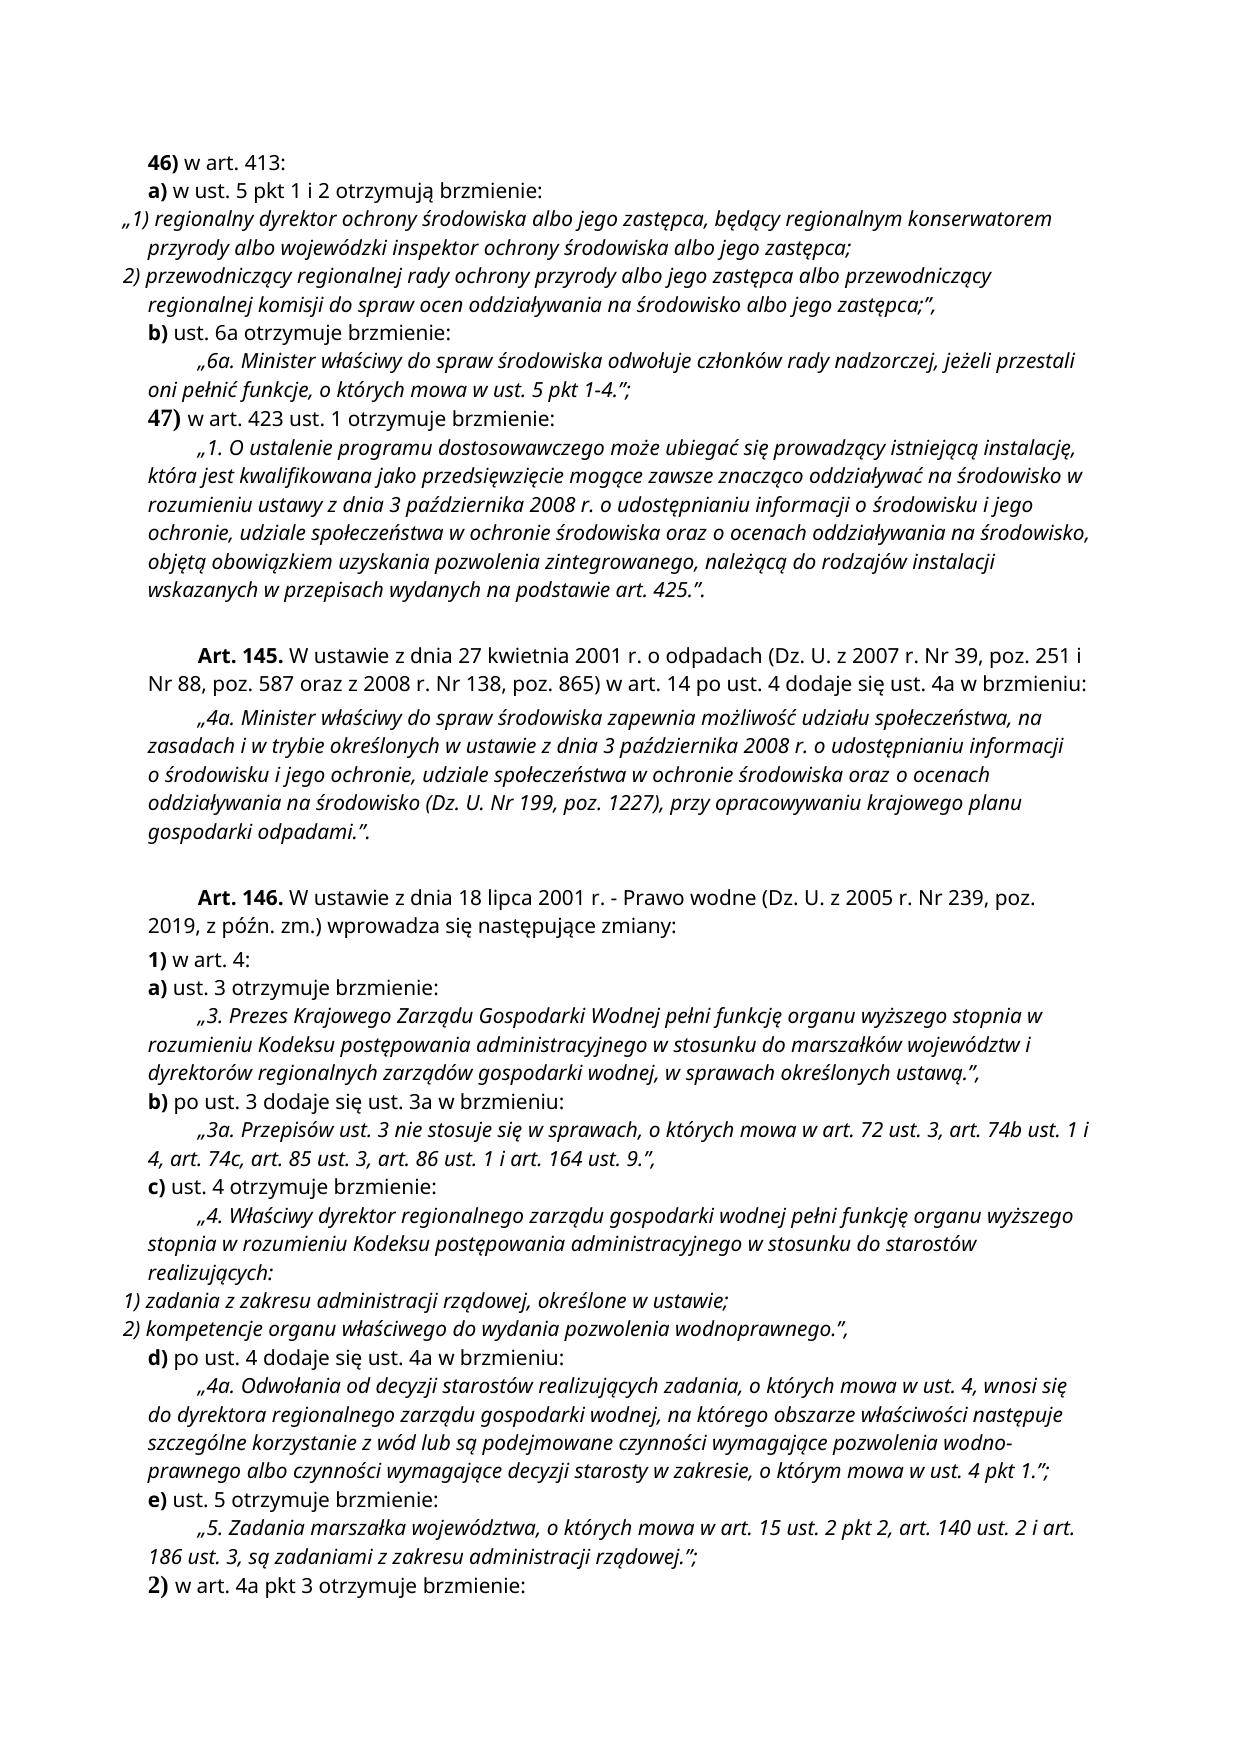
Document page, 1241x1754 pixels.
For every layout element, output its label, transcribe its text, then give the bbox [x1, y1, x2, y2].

text 1) w art. 4: [148, 945, 1093, 973]
text 2) kompetencje organu właściwego do wydania pozwolenia wodnoprawnego.”, [123, 1314, 1093, 1343]
text „1) regionalny dyrektor ochrony środowiska albo jego zastępca, będący regionalnym konserwatorem przyrody albo wojewódzki inspektor ochrony środowiska albo jego zastępca; [123, 204, 1093, 261]
text b) ust. 6a otrzymuje brzmienie: [148, 318, 1093, 347]
text „4a. Odwołania od decyzji starostów realizujących zadania, o których mowa w ust. 4, wnosi się do dyrektora regionalnego zarządu gospodarki wodnej, na którego obszarze właściwości następuje szczególne korzystanie z wód lub są podejmowane czynności wymagające pozwolenia wodno-prawnego albo czynności wymagające decyzji starosty w zakresie, o którym mowa w ust. 4 pkt 1.”; [148, 1371, 1093, 1485]
text Art. 146. W ustawie z dnia 18 lipca 2001 r. - Prawo wodne (Dz. U. z 2005 r. Nr 239, poz. 2019, z późn. zm.) wprowadza się następujące zmiany: [148, 883, 1093, 940]
text 2) w art. 4a pkt 3 otrzymuje brzmienie: [148, 1570, 1093, 1600]
text Art. 145. W ustawie z dnia 27 kwietnia 2001 r. o odpadach (Dz. U. z 2007 r. Nr 39, poz. 251 i Nr 88, poz. 587 oraz z 2008 r. Nr 138, poz. 865) w art. 14 po ust. 4 dodaje się ust. 4a w brzmieniu: [148, 641, 1093, 698]
text a) ust. 3 otrzymuje brzmienie: [148, 973, 1093, 1002]
text „3. Prezes Krajowego Zarządu Gospodarki Wodnej pełni funkcję organu wyższego stopnia w rozumieniu Kodeksu postępowania administracyjnego w stosunku do marszałków województw i dyrektorów regionalnych zarządów gospodarki wodnej, w sprawach określonych ustawą.”, [148, 1002, 1093, 1087]
text c) ust. 4 otrzymuje brzmienie: [148, 1172, 1093, 1201]
text 1) zadania z zakresu administracji rządowej, określone w ustawie; [123, 1286, 1093, 1314]
text d) po ust. 4 dodaje się ust. 4a w brzmieniu: [148, 1343, 1093, 1371]
text „4a. Minister właściwy do spraw środowiska zapewnia możliwość udziału społeczeństwa, na zasadach i w trybie określonych w ustawie z dnia 3 października 2008 r. o udostępnianiu informacji o środowisku i jego ochronie, udziale społeczeństwa w ochronie środowiska oraz o ocenach oddziaływania na środowisko (Dz. U. Nr 199, poz. 1227), przy opracowywaniu krajowego planu gospodarki odpadami.”. [148, 703, 1093, 845]
text 2) przewodniczący regionalnej rady ochrony przyrody albo jego zastępca albo przewodniczący regionalnej komisji do spraw ocen oddziaływania na środowisko albo jego zastępca;”, [123, 261, 1093, 318]
text „6a. Minister właściwy do spraw środowiska odwołuje członków rady nadzorczej, jeżeli przestali oni pełnić funkcje, o których mowa w ust. 5 pkt 1-4.”; [148, 347, 1093, 403]
text „3a. Przepisów ust. 3 nie stosuje się w sprawach, o których mowa w art. 72 ust. 3, art. 74b ust. 1 i 4, art. 74c, art. 85 ust. 3, art. 86 ust. 1 i art. 164 ust. 9.”, [148, 1115, 1093, 1172]
text „4. Właściwy dyrektor regionalnego zarządu gospodarki wodnej pełni funkcję organu wyższego stopnia w rozumieniu Kodeksu postępowania administracyjnego w stosunku do starostów realizujących: [148, 1201, 1093, 1286]
text e) ust. 5 otrzymuje brzmienie: [148, 1485, 1093, 1513]
text „5. Zadania marszałka województwa, o których mowa w art. 15 ust. 2 pkt 2, art. 140 ust. 2 i art. 186 ust. 3, są zadaniami z zakresu administracji rządowej.”; [148, 1513, 1093, 1570]
text 47) w art. 423 ust. 1 otrzymuje brzmienie: [148, 403, 1093, 433]
text 46) w art. 413: [148, 148, 1093, 176]
text „1. O ustalenie programu dostosowawczego może ubiegać się prowadzący istniejącą instalację, która jest kwalifikowana jako przedsięwzięcie mogące zawsze znacząco oddziaływać na środowisko w rozumieniu ustawy z dnia 3 października 2008 r. o udostępnianiu informacji o środowisku i jego ochronie, udziale społeczeństwa w ochronie środowiska oraz o ocenach oddziaływania na środowisko, objętą obowiązkiem uzyskania pozwolenia zintegrowanego, należącą do rodzajów instalacji wskazanych w przepisach wydanych na podstawie art. 425.”. [148, 433, 1093, 604]
text b) po ust. 3 dodaje się ust. 3a w brzmieniu: [148, 1087, 1093, 1115]
text a) w ust. 5 pkt 1 i 2 otrzymują brzmienie: [148, 176, 1093, 204]
